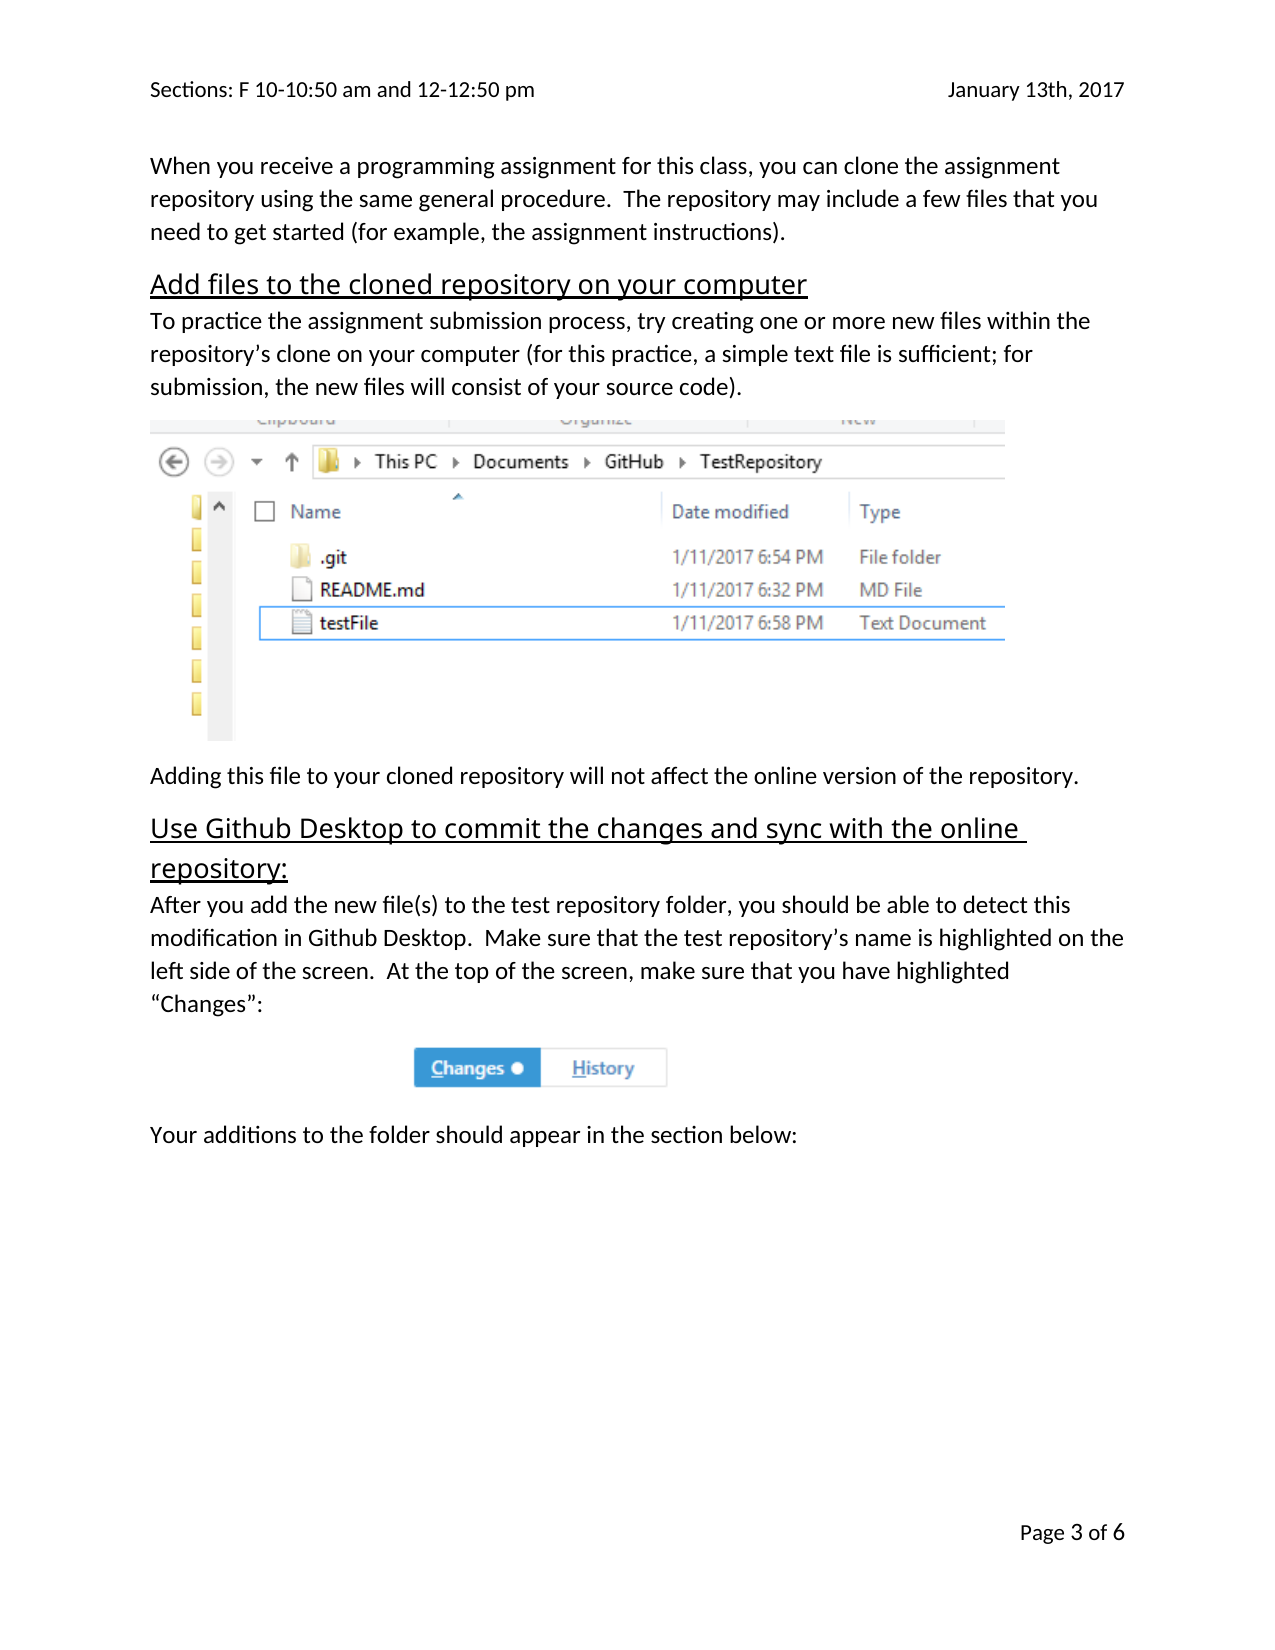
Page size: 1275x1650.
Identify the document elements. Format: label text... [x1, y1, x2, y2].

text Your additions to the folder should appear in the section below: [150, 1119, 1125, 1149]
subtitle Use Github Desktop to commit the changes and sync with the online repository: [150, 809, 1125, 886]
subtitle Add files to the cloned repository on your computer [150, 265, 1125, 302]
text After you add the new file(s) to the test repository folder, you should be able to detect this modification in Github Desktop. Make sure that the test repository’s name is highlighted on the left side of the screen. At the top of the screen, make sure that you have highlighted “Changes”: [150, 889, 1125, 1018]
text To practice the assignment submission process, try creating one or more new files within the repository’s clone on your computer (for this practice, a simple text file is sufficient; for submission, the new files will consist of your source code). [150, 305, 1125, 402]
text Adding this file to your cloned repository will not affect the online version of the repository. [150, 760, 1125, 790]
text When you receive a programming assignment for this class, you can clone the assignment repository using the same general procedure. The repository may include a few files that you need to get started (for example, the assignment instructions). [150, 150, 1125, 246]
